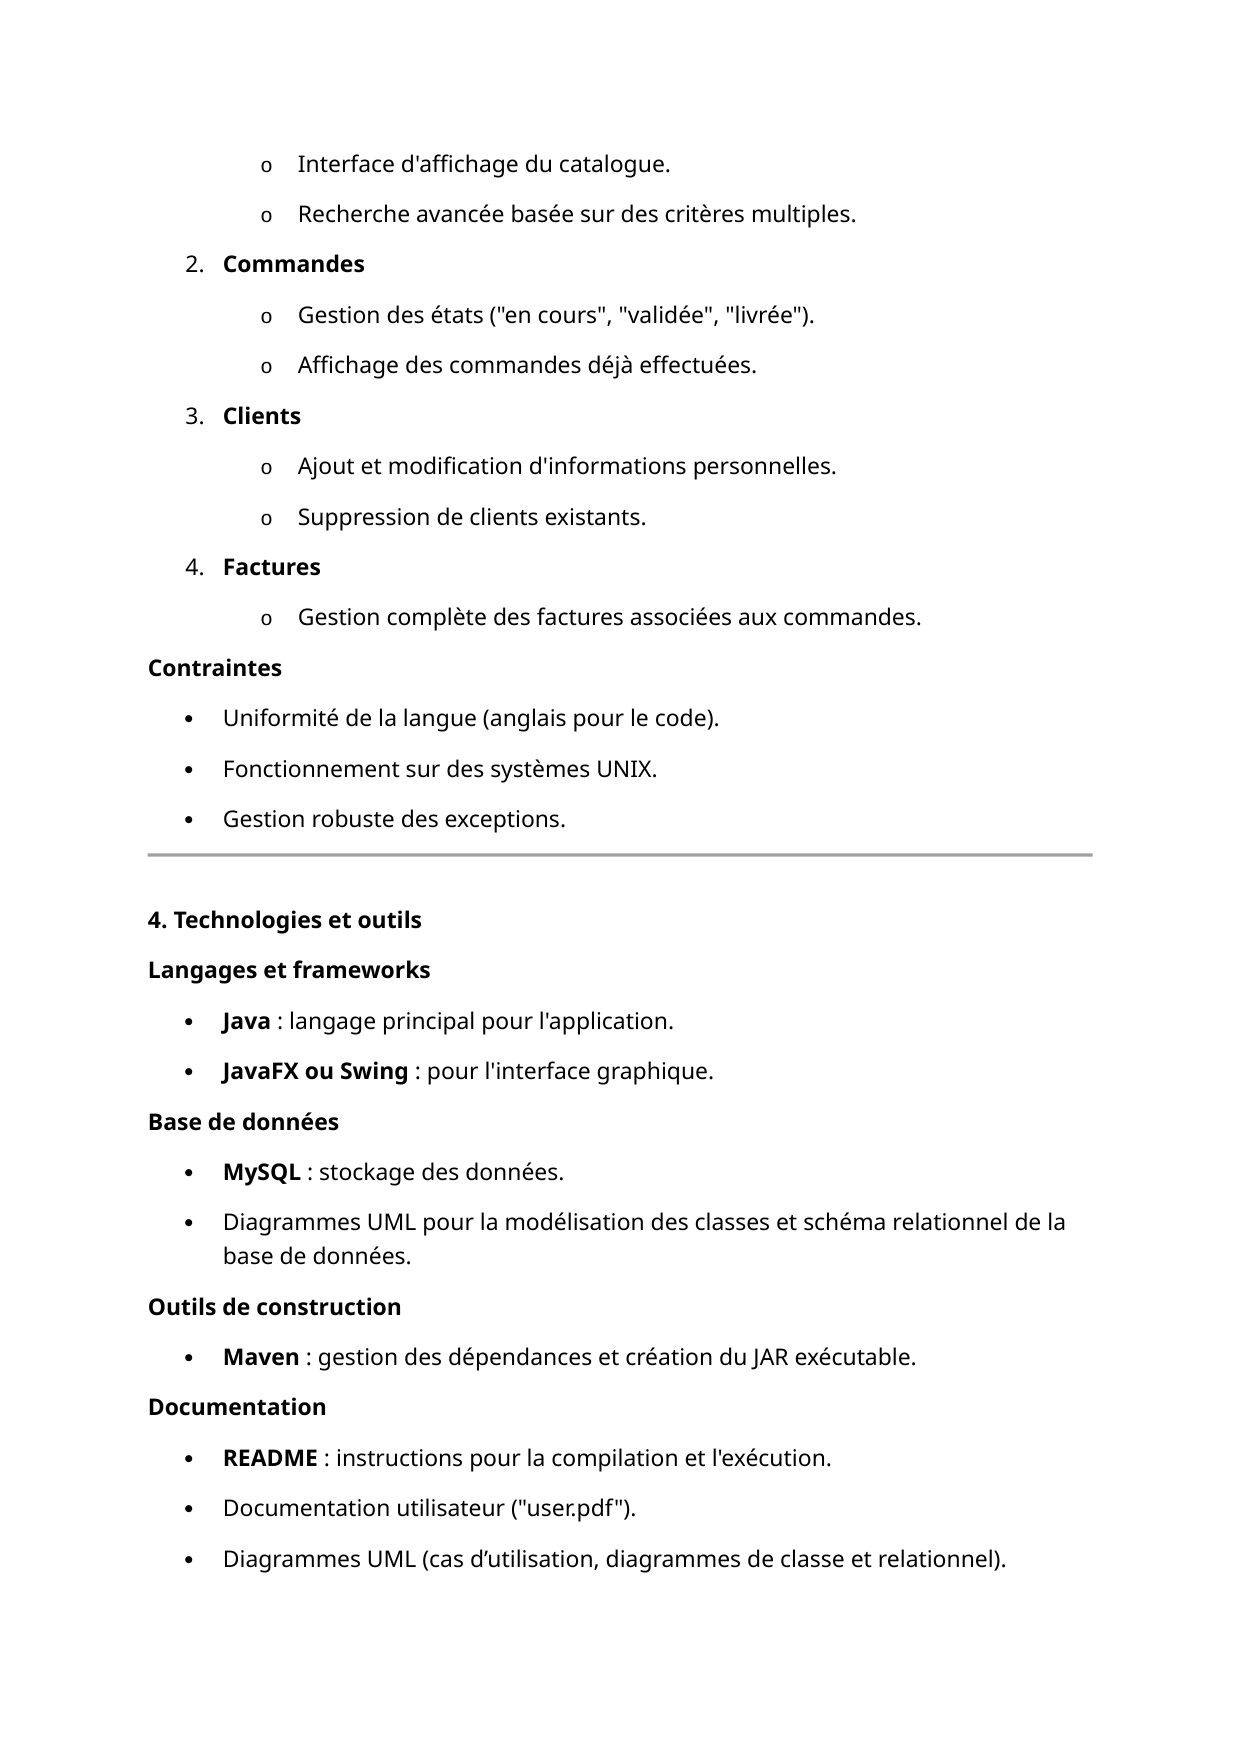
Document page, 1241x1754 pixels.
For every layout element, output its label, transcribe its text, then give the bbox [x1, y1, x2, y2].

list MySQL : stockage des données. [185, 1156, 1093, 1187]
text Langages et frameworks [148, 954, 1093, 986]
list Maven : gestion des dépendances et création du JAR exécutable. [185, 1341, 1093, 1372]
list Diagrammes UML pour la modélisation des classes et schéma relationnel de la base de données. [185, 1206, 1093, 1271]
list Clients [185, 400, 1093, 431]
text Outils de construction [148, 1291, 1093, 1322]
list Suppression de clients existants. [260, 501, 1093, 532]
list Factures [185, 551, 1093, 582]
list Commandes [185, 248, 1093, 280]
text Documentation [148, 1391, 1093, 1423]
list Gestion des états ("en cours", "validée", "livrée"). [260, 299, 1093, 330]
text Base de données [148, 1106, 1093, 1137]
list Documentation utilisateur ("user.pdf"). [185, 1492, 1093, 1523]
list Ajout et modification d'informations personnelles. [260, 450, 1093, 481]
list Gestion complète des factures associées aux commandes. [260, 601, 1093, 633]
list Recherche avancée basée sur des critères multiples. [260, 198, 1093, 229]
list Affichage des commandes déjà effectuées. [260, 349, 1093, 381]
list Diagrammes UML (cas d’utilisation, diagrammes de classe et relationnel). [185, 1543, 1093, 1574]
list Interface d'affichage du catalogue. [260, 148, 1093, 179]
list README : instructions pour la compilation et l'exécution. [185, 1442, 1093, 1473]
list Java : langage principal pour l'application. [185, 1005, 1093, 1036]
text 4. Technologies et outils [148, 904, 1093, 935]
list JavaFX ou Swing : pour l'interface graphique. [185, 1055, 1093, 1086]
list Fonctionnement sur des systèmes UNIX. [185, 753, 1093, 784]
list Uniformité de la langue (anglais pour le code). [185, 702, 1093, 733]
list Gestion robuste des exceptions. [185, 803, 1093, 834]
text Contraintes [148, 652, 1093, 683]
